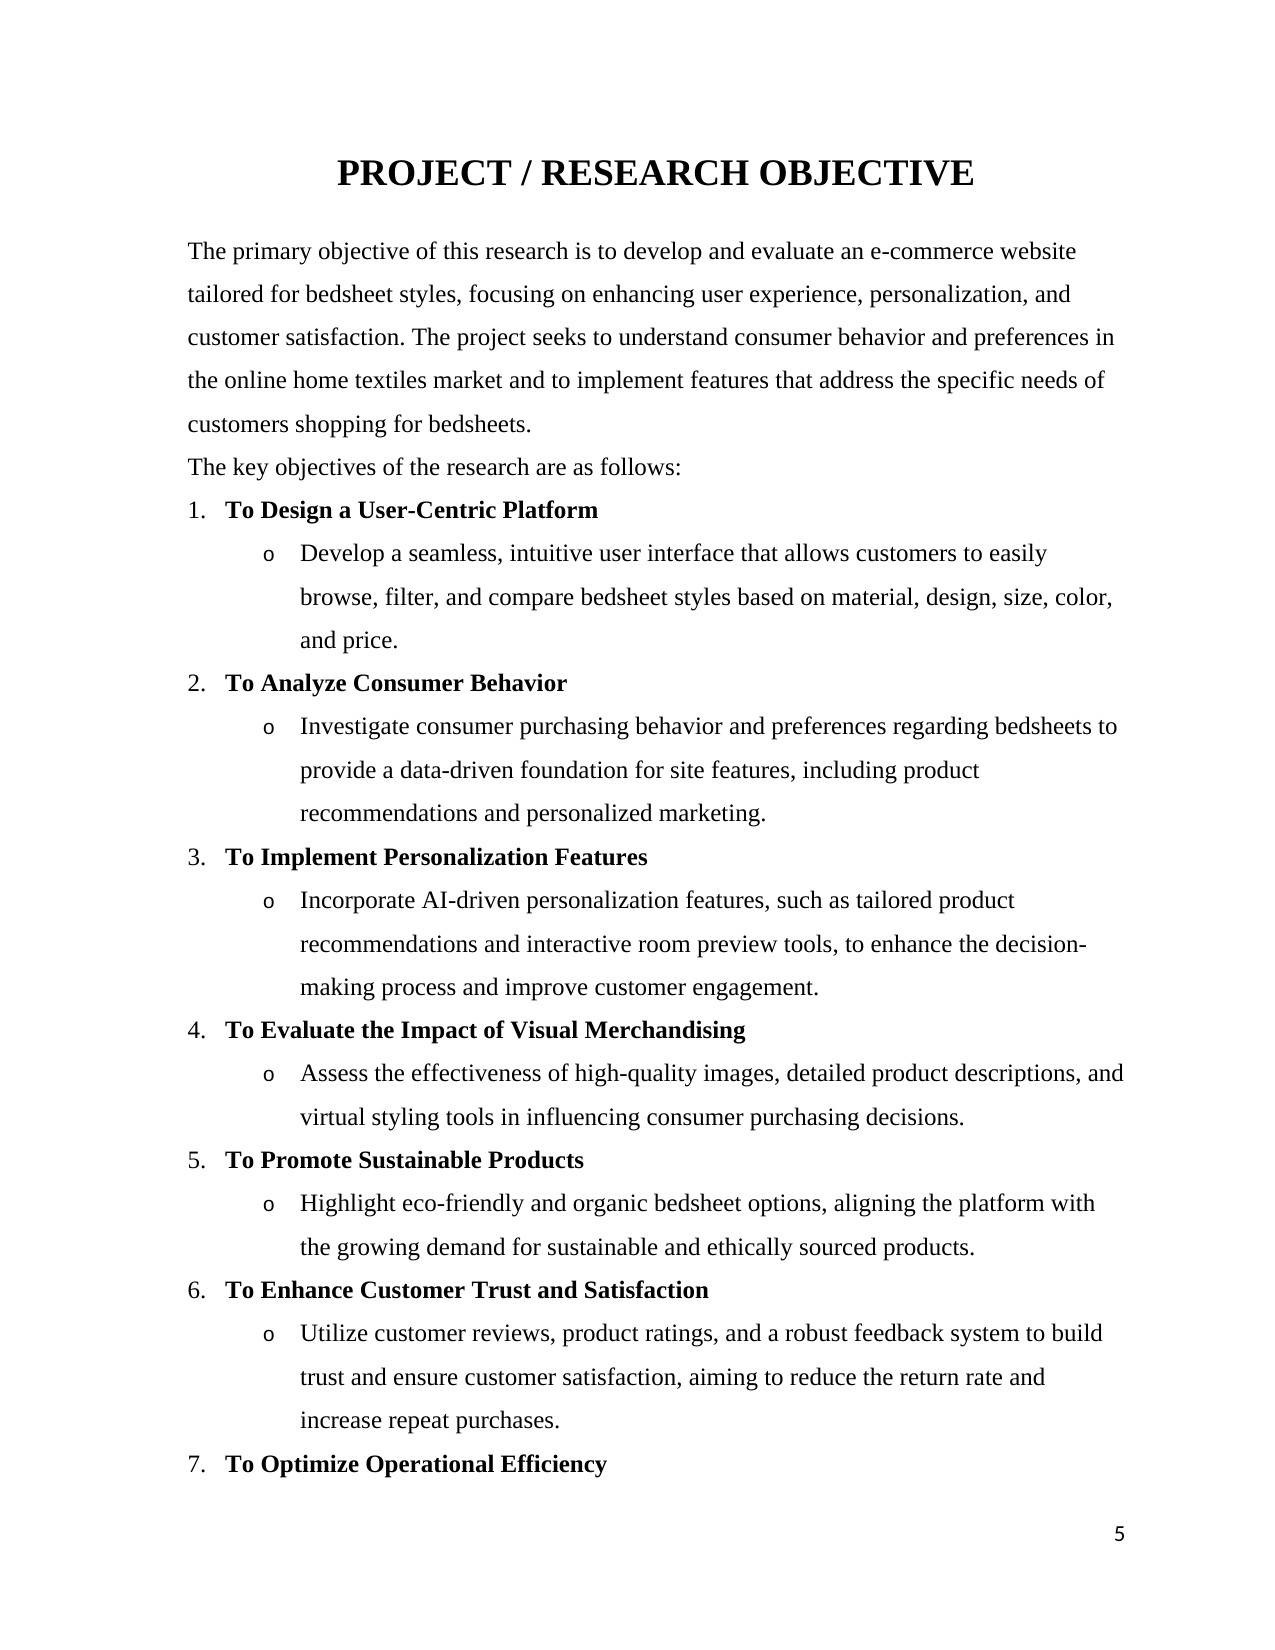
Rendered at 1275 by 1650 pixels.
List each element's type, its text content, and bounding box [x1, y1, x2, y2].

list Highlight eco-friendly and organic bedsheet options, aligning the platform with the growing demand for sustainable and ethically sourced products. [262, 1188, 1125, 1261]
list To Evaluate the Impact of Visual Merchandising [187, 1015, 1125, 1044]
list To Design a User-Centric Platform [187, 495, 1125, 524]
list To Optimize Operational Efficiency [187, 1449, 1125, 1477]
list To Promote Sustainable Products [187, 1145, 1125, 1174]
list To Implement Personalization Features [187, 842, 1125, 870]
list The primary objective of this research is to develop and evaluate an e-commerce website tailored for bedsheet styles, focusing on enhancing user experience, personalization, and customer satisfaction. The project seeks to understand consumer behavior and preferences in the online home textiles market and to implement features that address the specific needs of customers shopping for bedsheets. [187, 236, 1125, 437]
list To Enhance Customer Trust and Satisfaction [187, 1275, 1125, 1304]
list Incorporate AI-driven personalization features, such as tailored product recommendations and interactive room preview tools, to enhance the decision-making process and improve customer engagement. [262, 885, 1125, 1001]
list Utilize customer reviews, product ratings, and a robust feedback system to build trust and ensure customer satisfaction, aiming to reduce the return rate and increase repeat purchases. [262, 1318, 1125, 1434]
list Investigate consumer purchasing behavior and preferences regarding bedsheets to provide a data-driven foundation for site features, including product recommendations and personalized marketing. [262, 711, 1125, 827]
list Assess the effectiveness of high-quality images, detailed product descriptions, and virtual styling tools in influencing consumer purchasing decisions. [262, 1058, 1125, 1131]
list To Analyze Consumer Behavior [187, 668, 1125, 697]
list The key objectives of the research are as follows: [187, 452, 1125, 481]
list PROJECT / RESEARCH OBJECTIVE [187, 150, 1125, 193]
list Develop a seamless, intuitive user interface that allows customers to easily browse, filter, and compare bedsheet styles based on material, design, size, color, and price. [262, 538, 1125, 654]
